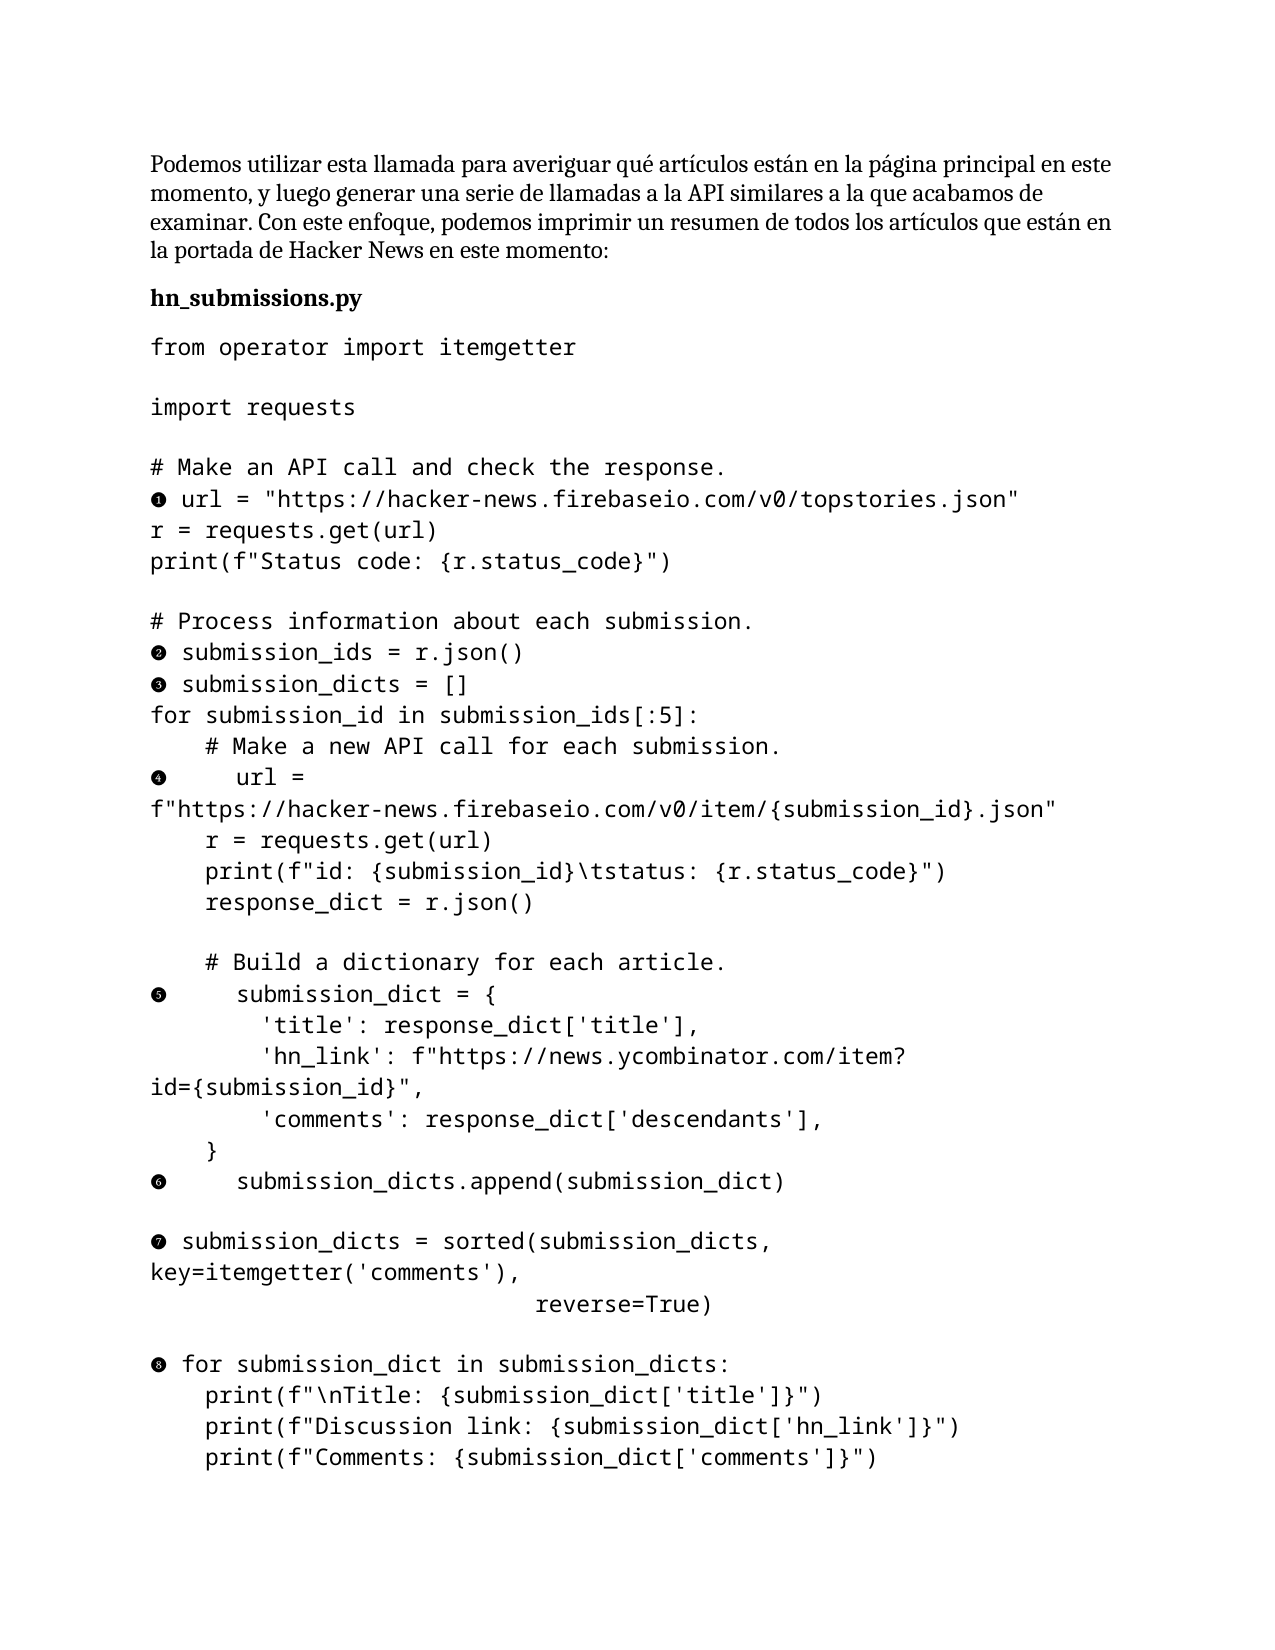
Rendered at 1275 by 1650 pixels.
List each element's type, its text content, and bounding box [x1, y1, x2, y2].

text Podemos utilizar esta llamada para averiguar qué artículos están en la página principal en este momento, y luego generar una serie de llamadas a la API similares a la que acabamos de examinar. Con este enfoque, podemos imprimir un resumen de todos los artículos que están en la portada de Hacker News en este momento: [150, 150, 1125, 265]
text hn_submissions.py [150, 284, 1125, 312]
text from operator import itemgetter import requests # Make an API call and check the response. ❶ url = "https://hacker-news.firebaseio.com/v0/topstories.json" r = requests.get(url) print(f"Status code: {r.status_code}") # Process information about each submission. ❷ submission_ids = r.json() ❸ submission_dicts = [] for submission_id in submission_ids[:5]: # Make a new API call for each submission. ❹ url = f"https://hacker-news.firebaseio.com/v0/item/{submission_id}.json" r = requests.get(url) print(f"id: {submission_id}\tstatus: {r.status_code}") response_dict = r.json() # Build a dictionary for each article. ❺ submission_dict = { 'title': response_dict['title'], 'hn_link': f"https://news.ycombinator.com/item?id={submission_id}", 'comments': response_dict['descendants'], } ❻ submission_dicts.append(submission_dict) ❼ submission_dicts = sorted(submission_dicts, key=itemgetter('comments'), reverse=True) ❽ for submission_dict in submission_dicts: print(f"\nTitle: {submission_dict['title']}") print(f"Discussion link: {submission_dict['hn_link']}") print(f"Comments: {submission_dict['comments']}") [150, 331, 1125, 1472]
